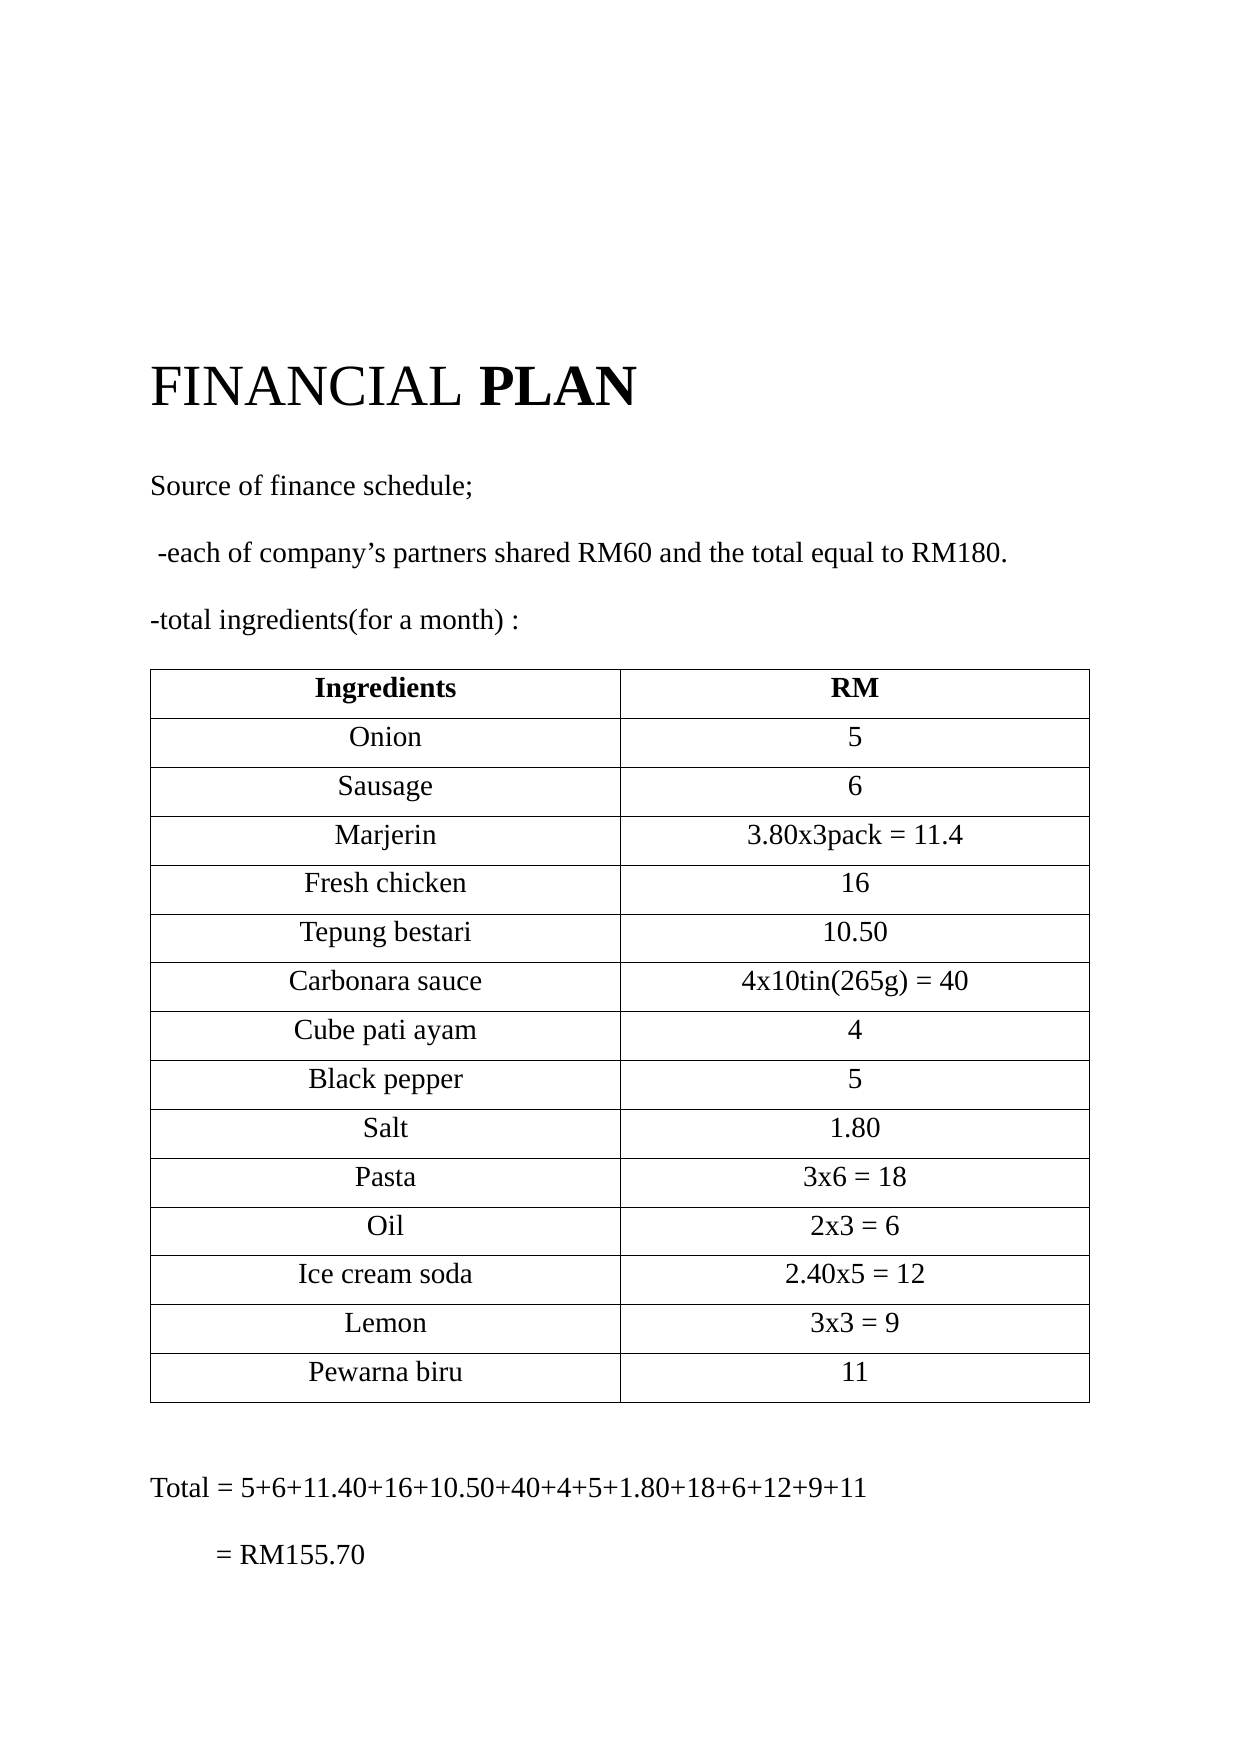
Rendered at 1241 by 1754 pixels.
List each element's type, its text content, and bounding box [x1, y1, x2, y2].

table_cell Fresh chicken [151, 866, 620, 913]
table_cell 1.80 [621, 1110, 1089, 1158]
table_cell Pewarna biru [151, 1354, 620, 1402]
table_cell 3.80x3pack = 11.4 [621, 817, 1089, 864]
table_cell 3x6 = 18 [621, 1159, 1089, 1207]
table_cell Marjerin [151, 817, 620, 864]
text Source of finance schedule; [150, 468, 1090, 502]
table_cell 5 [621, 719, 1089, 767]
table_cell Pasta [151, 1159, 620, 1207]
table_cell Sausage [151, 768, 620, 816]
text = RM155.70 [150, 1537, 1090, 1571]
table_cell 6 [621, 768, 1089, 816]
table_header Ingredients [151, 670, 620, 718]
table_cell 16 [621, 866, 1089, 913]
text FINANCIAL PLAN [150, 351, 1090, 418]
text -each of company’s partners shared RM60 and the total equal to RM180. [150, 535, 1090, 569]
table_cell Black pepper [151, 1061, 620, 1109]
table_cell 11 [621, 1354, 1089, 1402]
table_cell 4x10tin(265g) = 40 [621, 963, 1089, 1011]
table_header RM [621, 670, 1089, 718]
table_cell 4 [621, 1012, 1089, 1060]
table_cell Onion [151, 719, 620, 767]
table_cell Oil [151, 1208, 620, 1255]
table_cell Tepung bestari [151, 915, 620, 962]
table_cell 2x3 = 6 [621, 1208, 1089, 1255]
table_cell Ice cream soda [151, 1256, 620, 1304]
text Total = 5+6+11.40+16+10.50+40+4+5+1.80+18+6+12+9+11 [150, 1470, 1090, 1503]
table_cell 5 [621, 1061, 1089, 1109]
table_cell 3x3 = 9 [621, 1305, 1089, 1353]
text -total ingredients(for a month) : [150, 602, 1090, 636]
table_cell 2.40x5 = 12 [621, 1256, 1089, 1304]
table_cell Cube pati ayam [151, 1012, 620, 1060]
table_cell 10.50 [621, 915, 1089, 962]
table_cell Salt [151, 1110, 620, 1158]
table_cell Carbonara sauce [151, 963, 620, 1011]
table_cell Lemon [151, 1305, 620, 1353]
